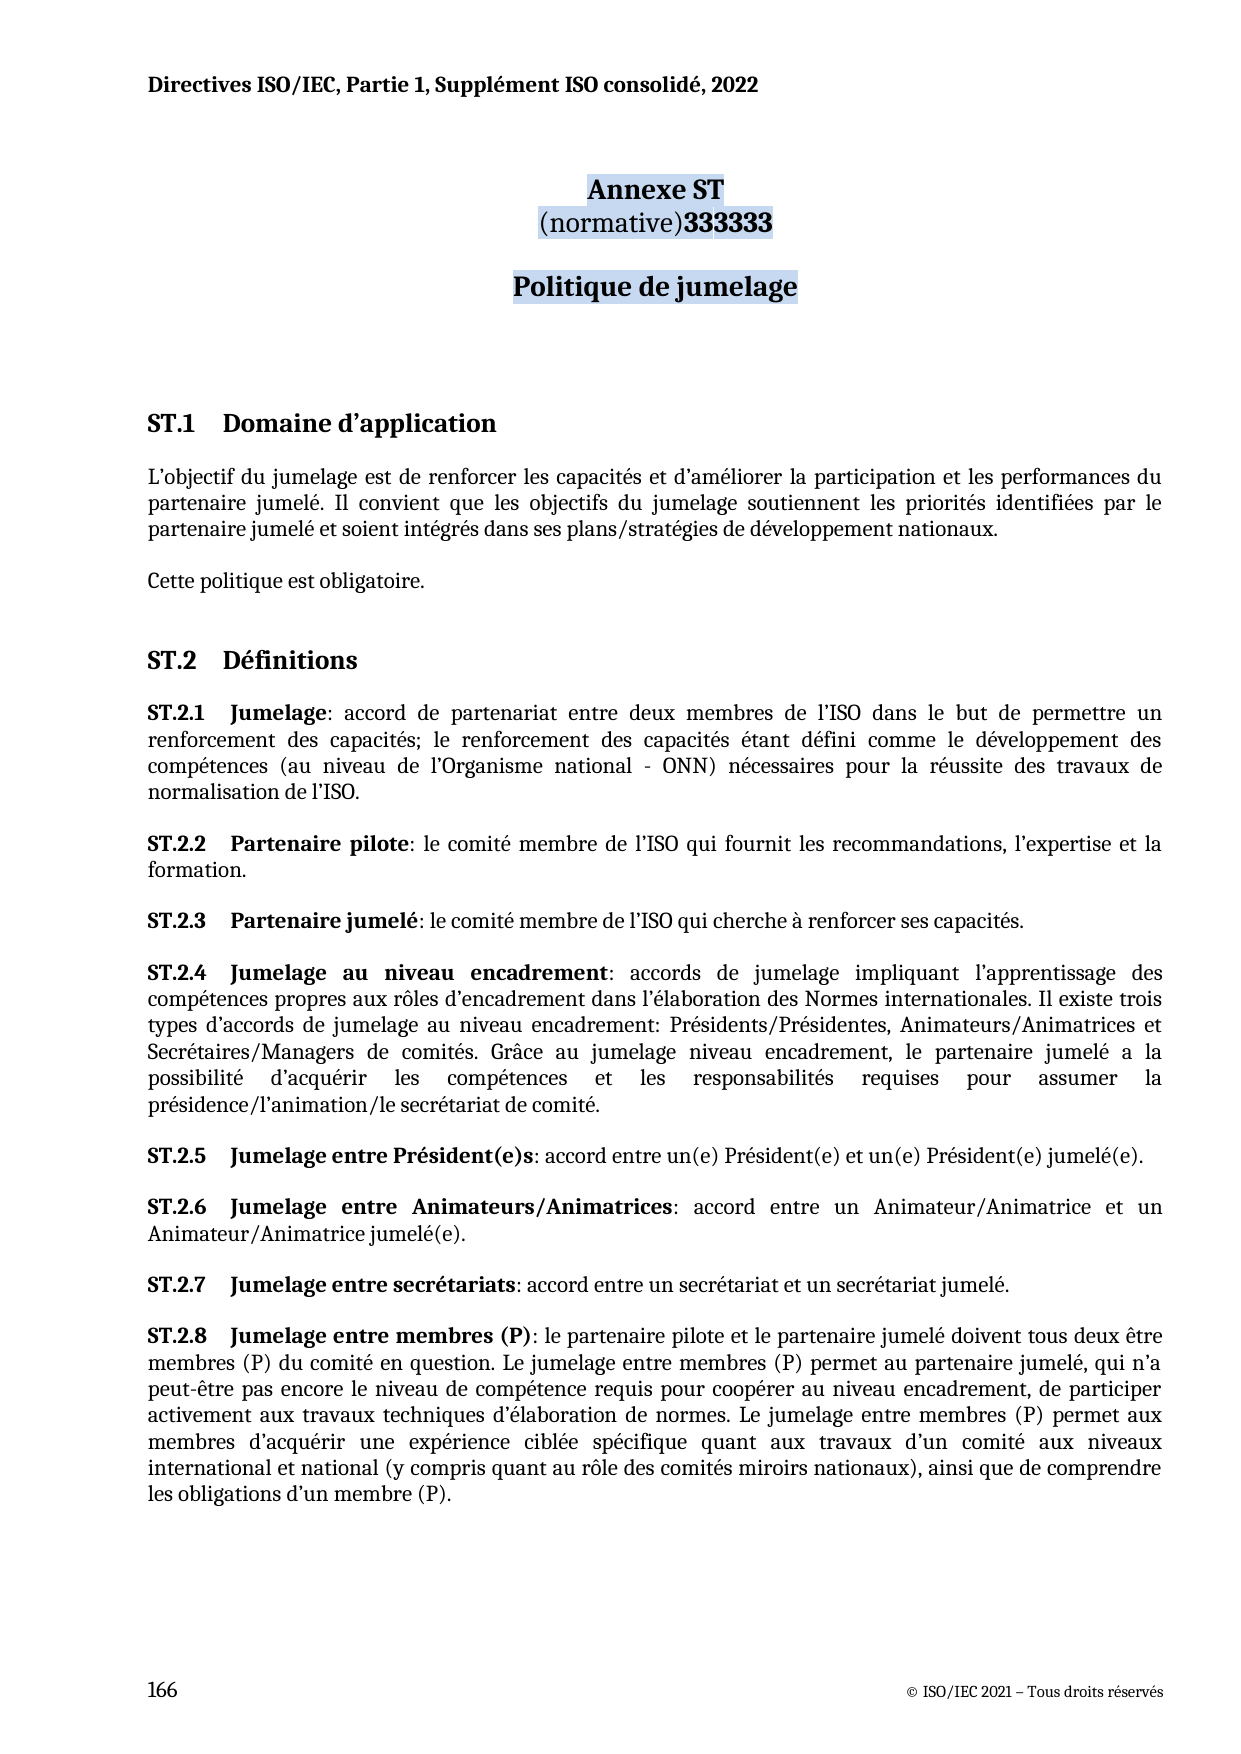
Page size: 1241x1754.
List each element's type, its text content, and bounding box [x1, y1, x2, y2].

text Cette politique est obligatoire. [148, 567, 1163, 594]
text ST.2.5 Jumelage entre Président(e)s: accord entre un(e) Président(e) et un(e) Président(e) jumelé(e). [148, 1143, 1163, 1169]
text ST.2.2 Partenaire pilote: le comité membre de l’ISO qui fournit les recommandations, l’expertise et la formation. [148, 831, 1163, 883]
text ST.2.3 Partenaire jumelé: le comité membre de l’ISO qui cherche à renforcer ses capacités. [148, 908, 1163, 934]
text ST.2.7 Jumelage entre secrétariats: accord entre un secrétariat et un secrétariat jumelé. [148, 1272, 1163, 1298]
list ST.2 Définitions [148, 647, 1163, 675]
text ST.2.4 Jumelage au niveau encadrement: accords de jumelage impliquant l’apprentissage des compétences propres aux rôles d’encadrement dans l’élaboration des Normes internationales. Il existe trois types d’accords de jumelage au niveau encadrement: Présidents/Présidentes, Animateurs/Animatrices et Secrétaires/Managers de comités. Grâce au jumelage niveau encadrement, le partenaire jumelé a la possibilité d’acquérir les compétences et les responsabilités requises pour assumer la présidence/l’animation/le secrétariat de comité. [148, 959, 1163, 1118]
text L’objectif du jumelage est de renforcer les capacités et d’améliorer la participation et les performances du partenaire jumelé. Il convient que les objectifs du jumelage soutiennent les priorités identifiées par le partenaire jumelé et soient intégrés dans ses plans/stratégies de développement nationaux. [148, 463, 1163, 542]
text ST.2.6 Jumelage entre Animateurs/Animatrices: accord entre un Animateur/Animatrice et un Animateur/Animatrice jumelé(e). [148, 1194, 1163, 1247]
text ST.2.1 Jumelage: accord de partenariat entre deux membres de l’ISO dans le but de permettre un renforcement des capacités; le renforcement des capacités étant défini comme le développement des compétences (au niveau de l’Organisme national - ONN) nécessaires pour la réussite des travaux de normalisation de l’ISO. [148, 700, 1163, 806]
list ST.1 Domaine d’application [148, 410, 1163, 438]
text ST.2.8 Jumelage entre membres (P): le partenaire pilote et le partenaire jumelé doivent tous deux être membres (P) du comité en question. Le jumelage entre membres (P) permet au partenaire jumelé, qui n’a peut-être pas encore le niveau de compétence requis pour coopérer au niveau encadrement, de participer activement aux travaux techniques d’élaboration de normes. Le jumelage entre membres (P) permet aux membres d’acquérir une expérience ciblée spécifique quant aux travaux d’un comité aux niveaux international et national (y compris quant au rôle des comités miroirs nationaux), ainsi que de comprendre les obligations d’un membre (P). [148, 1323, 1163, 1508]
list Annexe ST (normative) Politique de jumelage [148, 174, 1163, 303]
